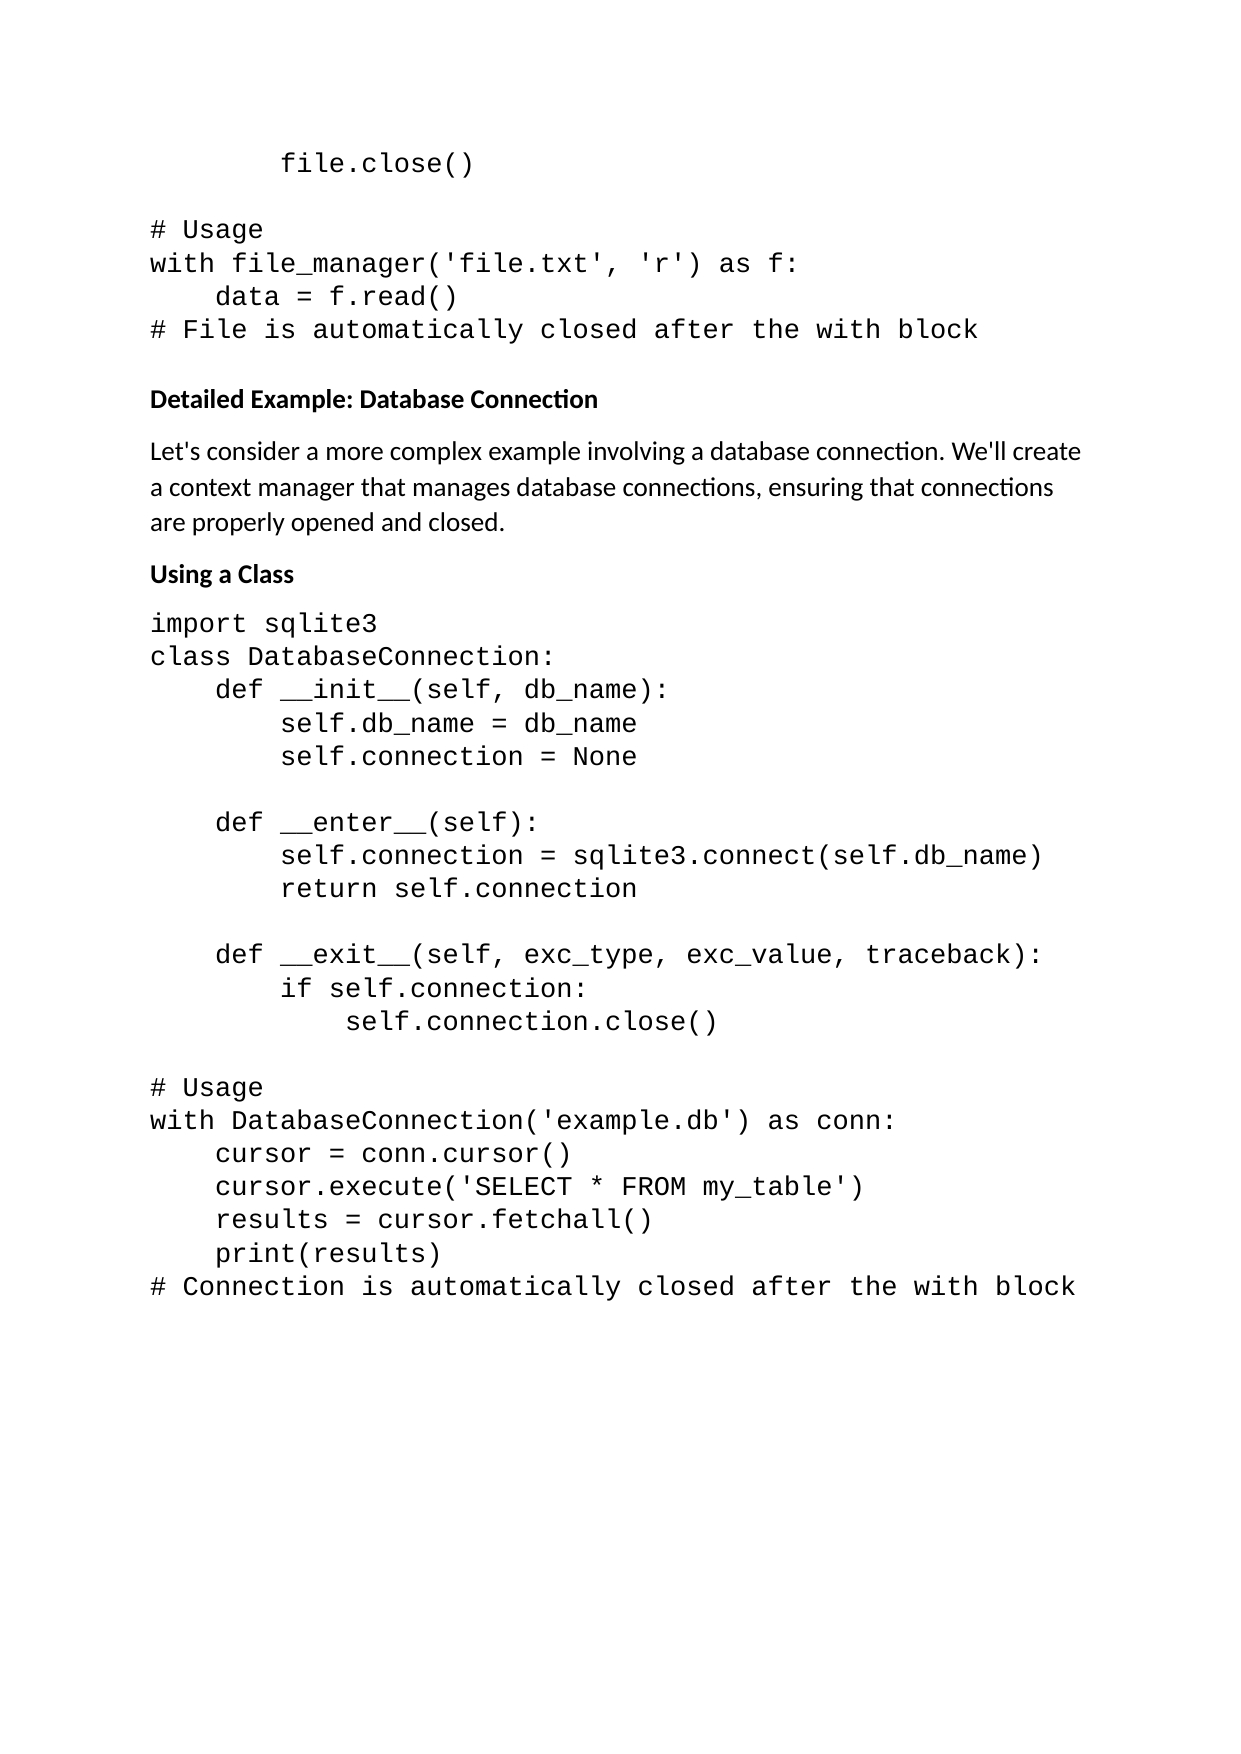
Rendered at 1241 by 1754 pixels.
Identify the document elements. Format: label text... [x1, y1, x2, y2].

text self.connection = None [150, 742, 1090, 773]
text Let's consider a more complex example involving a database connection. We'll create a context manager that manages database connections, ensuring that connections are properly opened and closed. [150, 434, 1090, 538]
text import sqlite3 [150, 610, 1090, 641]
text results = cursor.fetchall() [150, 1206, 1090, 1237]
text Detailed Example: Database Connection [150, 382, 1090, 415]
text return self.connection [150, 875, 1090, 906]
text # Connection is automatically closed after the with block [150, 1272, 1090, 1303]
text print(results) [150, 1239, 1090, 1270]
text Using a Class [150, 558, 1090, 591]
text def __enter__(self): [150, 809, 1090, 839]
text file.close() [150, 150, 1090, 181]
text # File is automatically closed after the with block [150, 316, 1090, 346]
text with file_manager('file.txt', 'r') as f: [150, 249, 1090, 280]
text def __exit__(self, exc_type, exc_value, traceback): [150, 941, 1090, 972]
text self.connection.close() [150, 1007, 1090, 1038]
text self.connection = sqlite3.connect(self.db_name) [150, 842, 1090, 873]
text cursor = conn.cursor() [150, 1140, 1090, 1171]
text self.db_name = db_name [150, 709, 1090, 740]
text cursor.execute('SELECT * FROM my_table') [150, 1173, 1090, 1204]
text class DatabaseConnection: [150, 643, 1090, 674]
text def __init__(self, db_name): [150, 676, 1090, 707]
text if self.connection: [150, 974, 1090, 1005]
text data = f.read() [150, 282, 1090, 313]
text with DatabaseConnection('example.db') as conn: [150, 1107, 1090, 1138]
text # Usage [150, 216, 1090, 247]
text # Usage [150, 1074, 1090, 1104]
